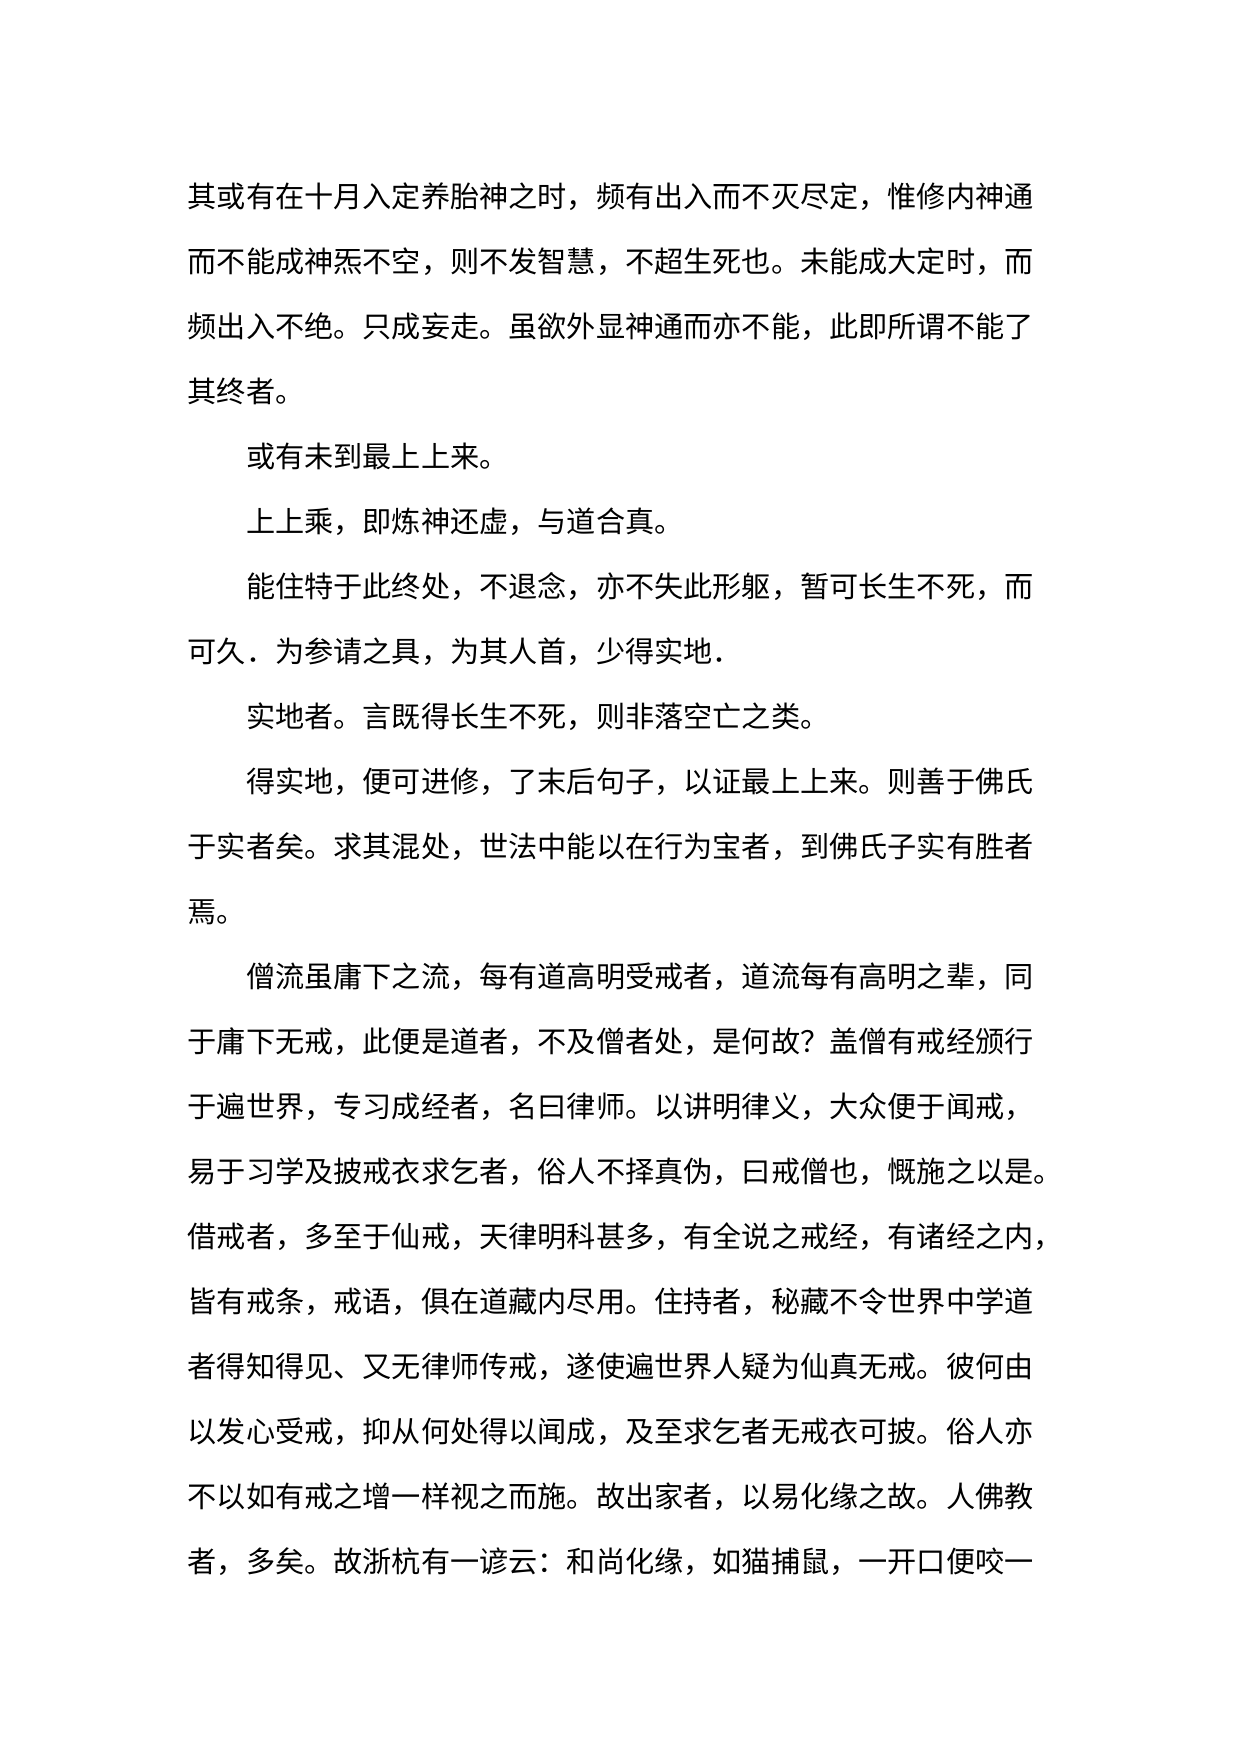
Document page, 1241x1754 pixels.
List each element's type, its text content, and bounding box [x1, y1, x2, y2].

text 得实地，便可进修，了末后句子，以证最上上来。则善于佛氏于实者矣。求其混处，世法中能以在行为宝者，到佛氏子实有胜者焉。 [187, 747, 1053, 942]
text 能住特于此终处，不退念，亦不失此形躯，暂可长生不死，而可久．为参请之具，为其人首，少得实地． [187, 552, 1053, 682]
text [187, 942, 1053, 1592]
text 或有未到最上上来。 [187, 422, 1053, 487]
text 上上乘，即炼神还虚，与道合真。 [187, 487, 1053, 552]
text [187, 162, 1053, 422]
text 实地者。言既得长生不死，则非落空亡之类。 [187, 682, 1053, 747]
